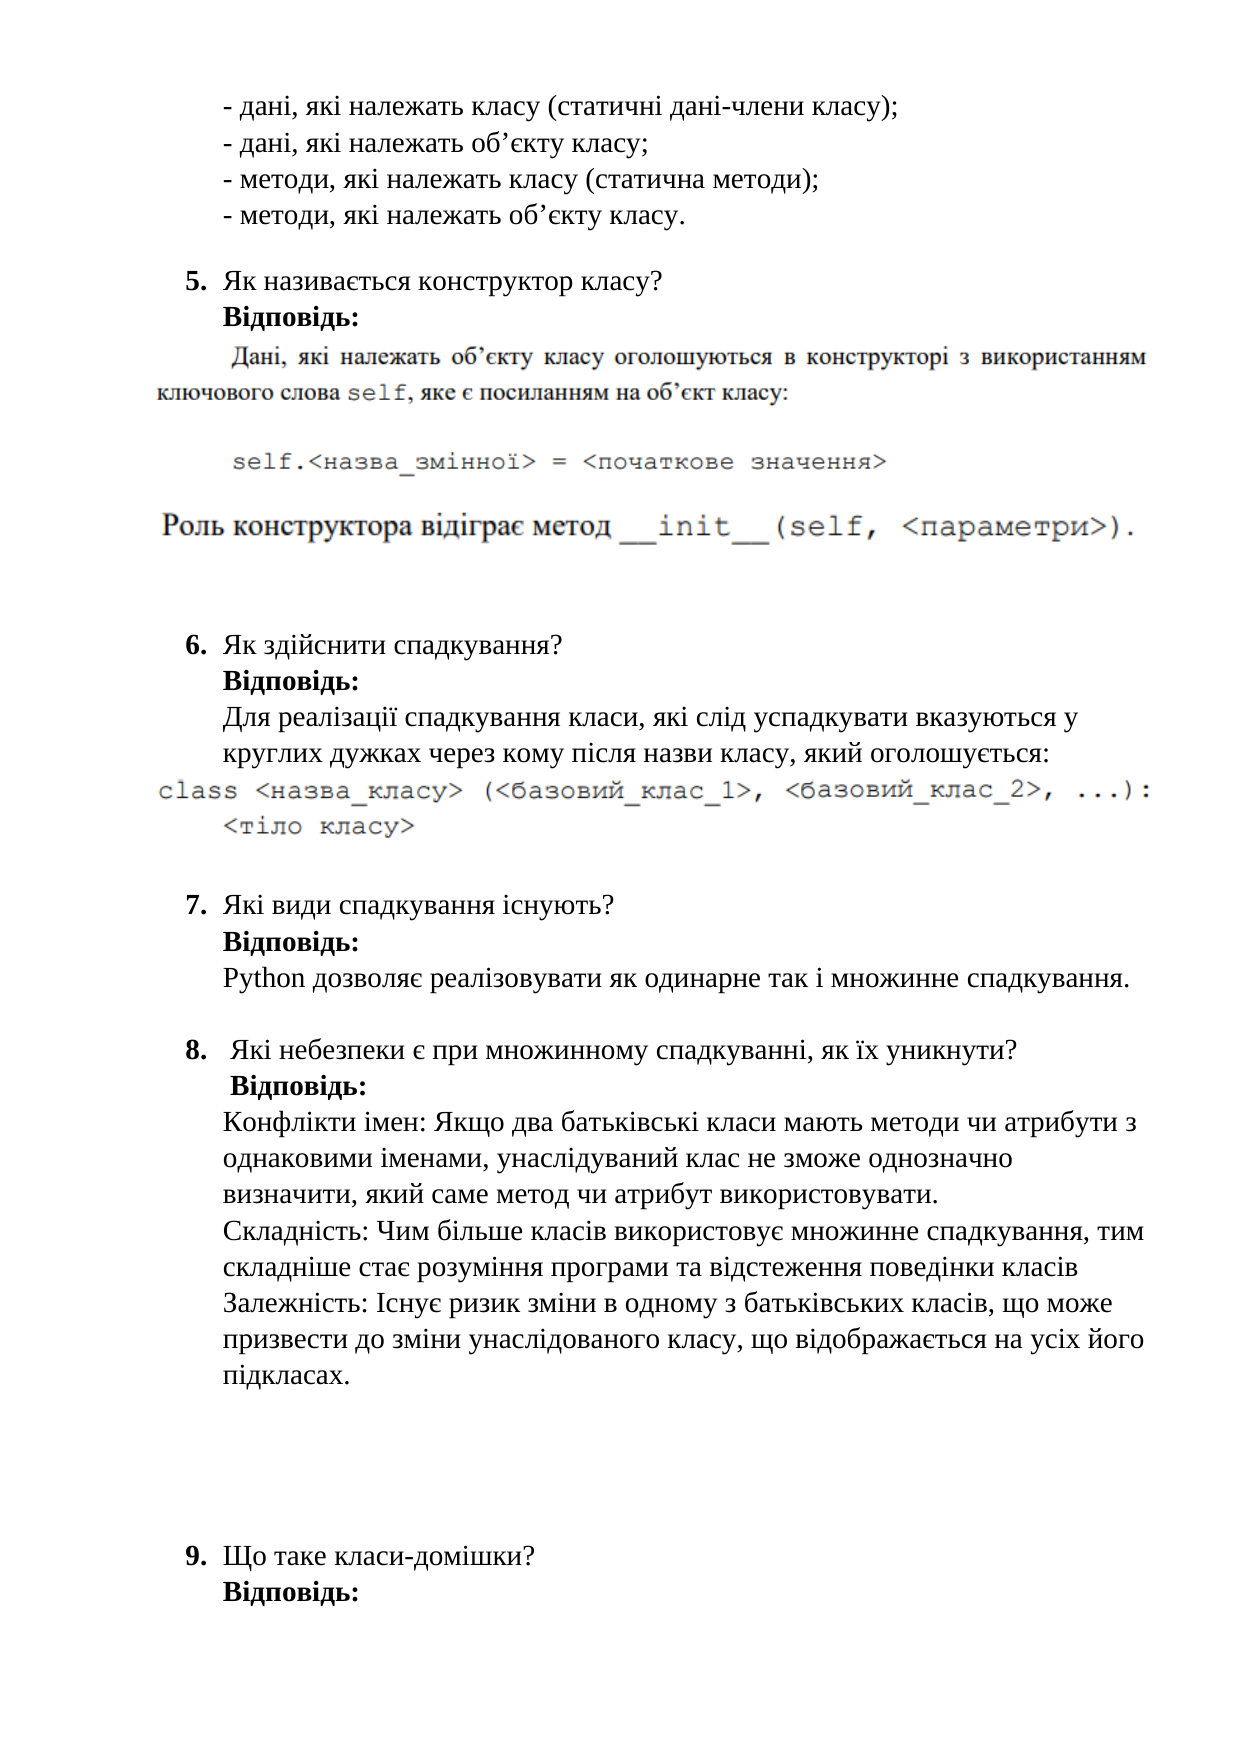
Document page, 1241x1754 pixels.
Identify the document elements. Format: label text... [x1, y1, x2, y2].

list Python дозволяє реалізовувати як одинарне так і множинне спадкування. [223, 960, 1152, 993]
list Відповідь: [223, 1574, 1152, 1608]
list Як здійснити спадкування? [185, 627, 1152, 661]
list Які небезпеки є при множинному спадкуванні, як їх уникнути? [185, 1032, 1152, 1066]
list - методи, які належать класу (статична методи); [223, 161, 1152, 194]
list Залежність: Існує ризик зміни в одному з батьківських класів, що може призвести до зміни унаслідованого класу, що відображається на усіх його підкласах. [223, 1285, 1152, 1391]
list Як називається конструктор класу? [185, 263, 1152, 296]
list Відповідь: [223, 924, 1152, 957]
list Відповідь: [223, 1068, 1152, 1102]
list Відповідь: [223, 299, 1152, 333]
list Конфлікти імен: Якщо два батьківські класи мають методи чи атрибути з однаковими іменами, унаслідуваний клас не зможе однозначно визначити, який саме метод чи атрибут використовувати. [223, 1104, 1152, 1210]
list - дані, які належать класу (статичні дані-члени класу); [223, 88, 1152, 122]
list Для реалізації спадкування класи, які слід успадкувати вказуються у круглих дужках через кому після назви класу, який оголошується: [223, 699, 1152, 769]
list Які види спадкування існують? [185, 887, 1152, 921]
list Складність: Чим більше класів використовує множинне спадкування, тим складніше стає розуміння програми та відстеження поведінки класів [223, 1213, 1152, 1282]
list - методи, які належать об’єкту класу. [223, 197, 1152, 261]
list - дані, які належать об’єкту класу; [223, 125, 1152, 158]
picture [147, 335, 1152, 493]
list Відповідь: [223, 663, 1152, 697]
picture [147, 771, 1152, 850]
picture [147, 494, 1134, 553]
list Що таке класи-домішки? [185, 1538, 1152, 1572]
